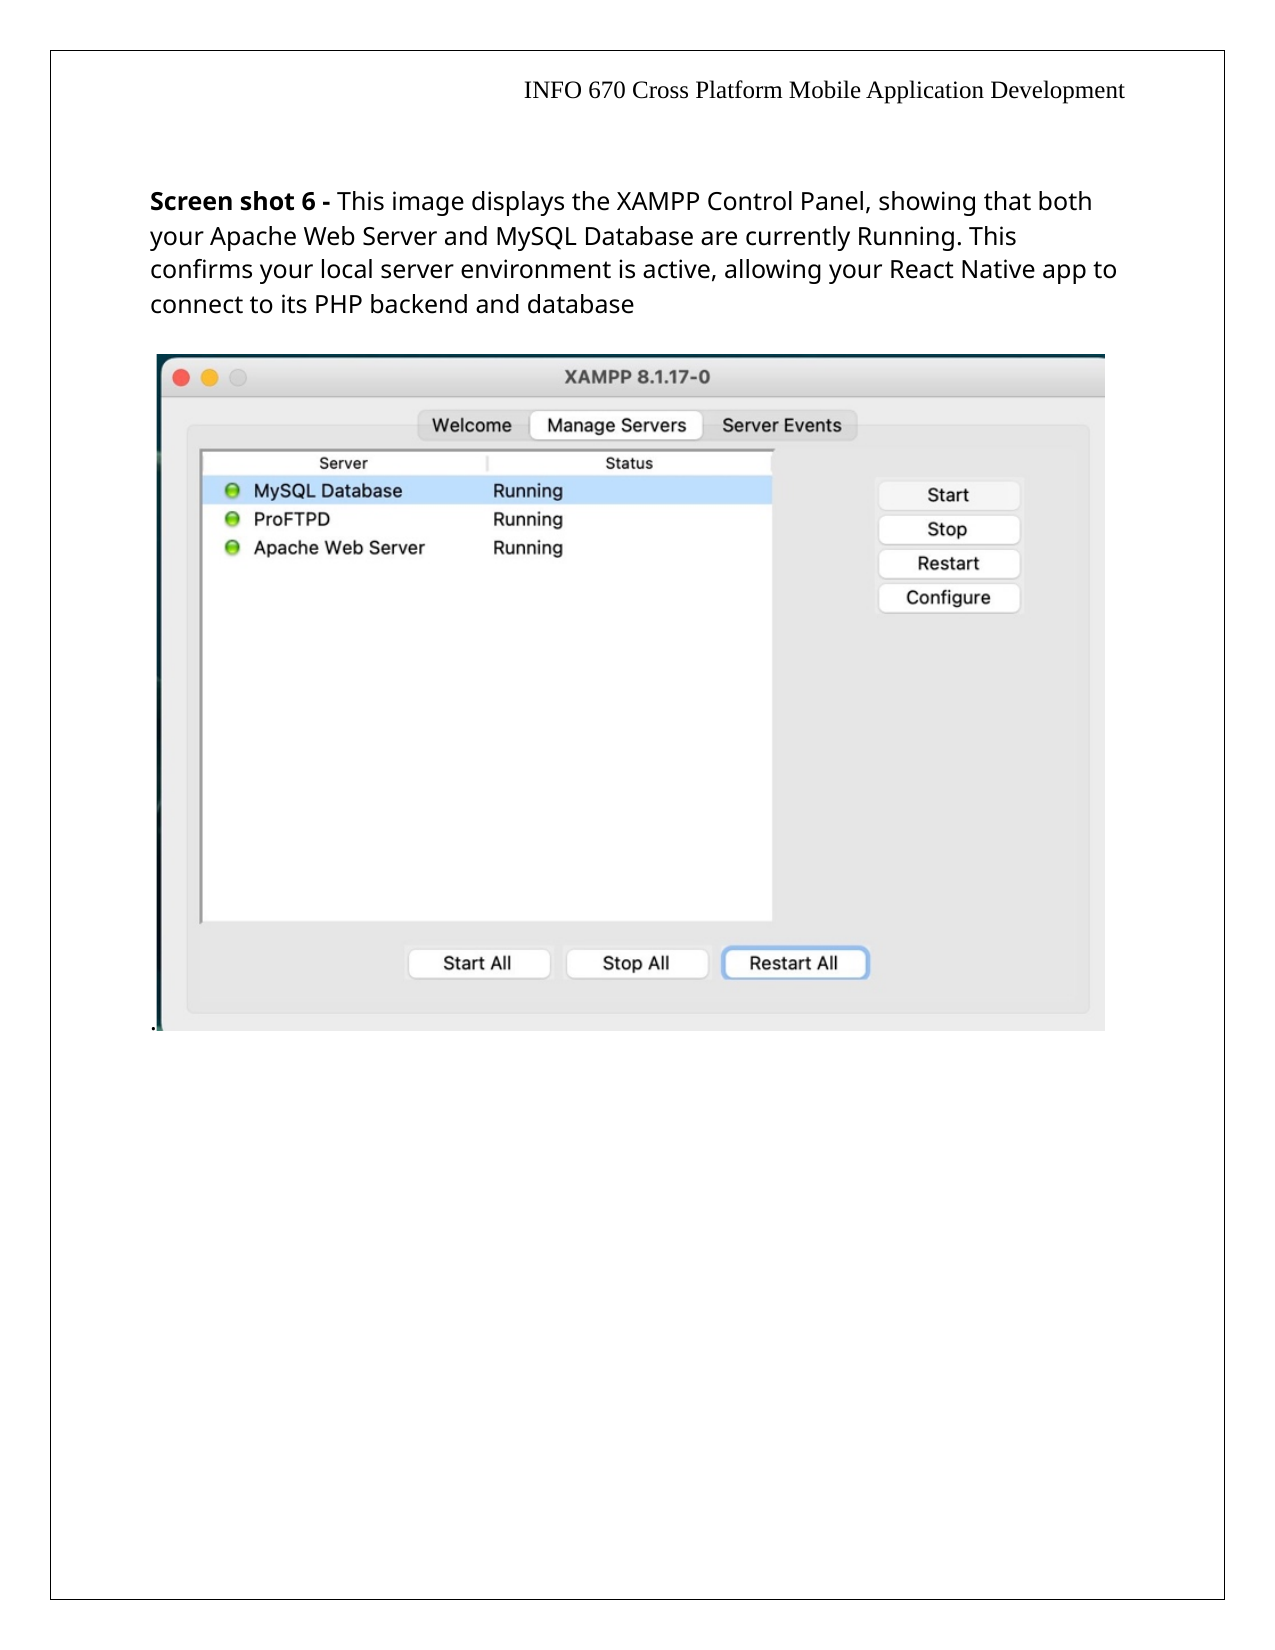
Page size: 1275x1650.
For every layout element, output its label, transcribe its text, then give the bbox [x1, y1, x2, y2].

text Screen shot 6 - This image displays the XAMPP Control Panel, showing that both your Apache Web Server and MySQL Database are currently Running. This confirms your local server environment is active, allowing your React Native app to connect to its PHP backend and database [150, 184, 1125, 320]
picture [156, 354, 1105, 1031]
